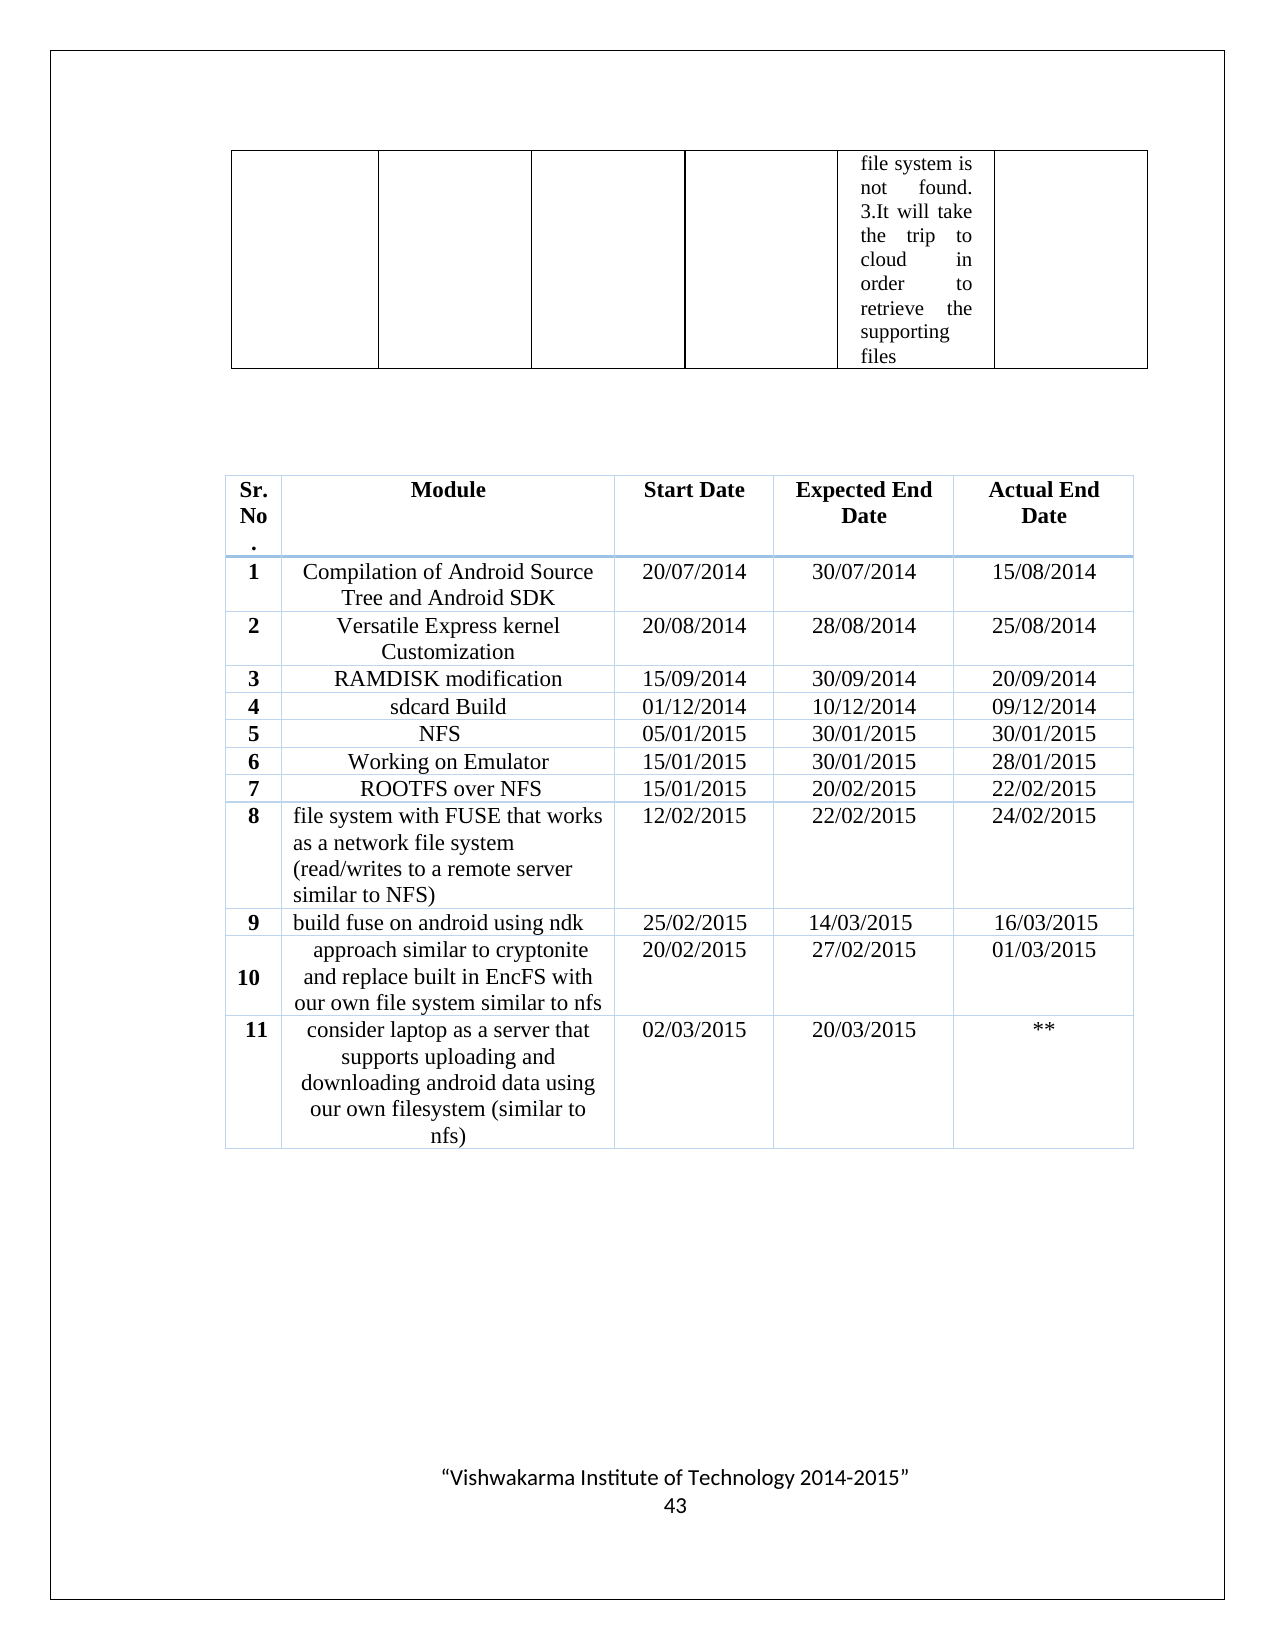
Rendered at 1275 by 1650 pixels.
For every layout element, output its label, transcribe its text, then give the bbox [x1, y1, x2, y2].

table_cell 15/09/2014 [615, 666, 773, 692]
table_cell 15/08/2014 [954, 558, 1133, 611]
table_cell 01/03/2015 [954, 936, 1133, 1015]
table_cell 20/09/2014 [954, 666, 1133, 692]
table_header Start Date [615, 476, 773, 555]
table_cell 6 [226, 748, 281, 774]
table_cell 20/03/2015 [774, 1016, 953, 1148]
table_cell 10 [226, 936, 281, 1015]
table_cell 01/12/2014 [615, 693, 773, 719]
table_cell sdcard Build [282, 693, 614, 719]
table_cell 9 [226, 909, 281, 935]
table_cell [379, 151, 531, 368]
table_cell 22/02/2015 [954, 775, 1133, 801]
table_cell [232, 151, 378, 368]
table_cell 25/02/2015 [615, 909, 773, 935]
table_cell [995, 151, 1147, 368]
table_cell file system with FUSE that works as a network file system (read/writes to a remote server similar to NFS) [282, 803, 614, 908]
table_cell 2 [226, 612, 281, 664]
table_cell 22/02/2015 [774, 803, 953, 908]
table_cell 10/12/2014 [774, 693, 953, 719]
table_cell [532, 151, 684, 368]
table_cell [686, 151, 837, 368]
table_cell 7 [226, 775, 281, 801]
table_cell 24/02/2015 [954, 803, 1133, 908]
table_cell consider laptop as a server that supports uploading and downloading android data using our own filesystem (similar to nfs) [282, 1016, 614, 1148]
table_cell 11 [226, 1016, 281, 1148]
table_cell 28/01/2015 [954, 748, 1133, 774]
table_header Expected End Date [774, 476, 953, 555]
table_cell 20/08/2014 [615, 612, 773, 664]
table_cell 4 [226, 693, 281, 719]
table_cell 27/02/2015 [774, 936, 953, 1015]
table_cell 02/03/2015 [615, 1016, 773, 1148]
table_cell 1 [226, 558, 281, 611]
table_cell 15/01/2015 [615, 748, 773, 774]
table_cell [838, 151, 994, 368]
table_cell 20/02/2015 [615, 936, 773, 1015]
table_cell 30/01/2015 [774, 748, 953, 774]
table_cell ROOTFS over NFS [282, 775, 614, 801]
table_header Actual End Date [954, 476, 1133, 555]
table_cell RAMDISK modification [282, 666, 614, 692]
table_cell 30/01/2015 [954, 720, 1133, 747]
table_cell build fuse on android using ndk [282, 909, 614, 935]
table_cell Versatile Express kernel Customization [282, 612, 614, 664]
table_cell 15/01/2015 [615, 775, 773, 801]
table_cell 25/08/2014 [954, 612, 1133, 664]
table_cell 05/01/2015 [615, 720, 773, 747]
table_cell 09/12/2014 [954, 693, 1133, 719]
table_cell Working on Emulator [282, 748, 614, 774]
table_cell 5 [226, 720, 281, 747]
table_cell 14/03/2015 [774, 909, 953, 935]
table_cell approach similar to cryptonite and replace built in EncFS with our own file system similar to nfs [282, 936, 614, 1015]
table_cell 28/08/2014 [774, 612, 953, 664]
table_cell 30/01/2015 [774, 720, 953, 747]
table_cell 20/02/2015 [774, 775, 953, 801]
table_cell ** [954, 1016, 1133, 1148]
table_header Sr. No. [226, 476, 281, 555]
table_cell 16/03/2015 [954, 909, 1133, 935]
table_cell 30/07/2014 [774, 558, 953, 611]
table_cell 12/02/2015 [615, 803, 773, 908]
table_cell 20/07/2014 [615, 558, 773, 611]
table_header Module [282, 476, 614, 555]
table_cell 3 [226, 666, 281, 692]
table_cell 30/09/2014 [774, 666, 953, 692]
table_cell 8 [226, 803, 281, 908]
table_cell Compilation of Android Source Tree and Android SDK [282, 558, 614, 611]
table_cell NFS [282, 720, 614, 747]
